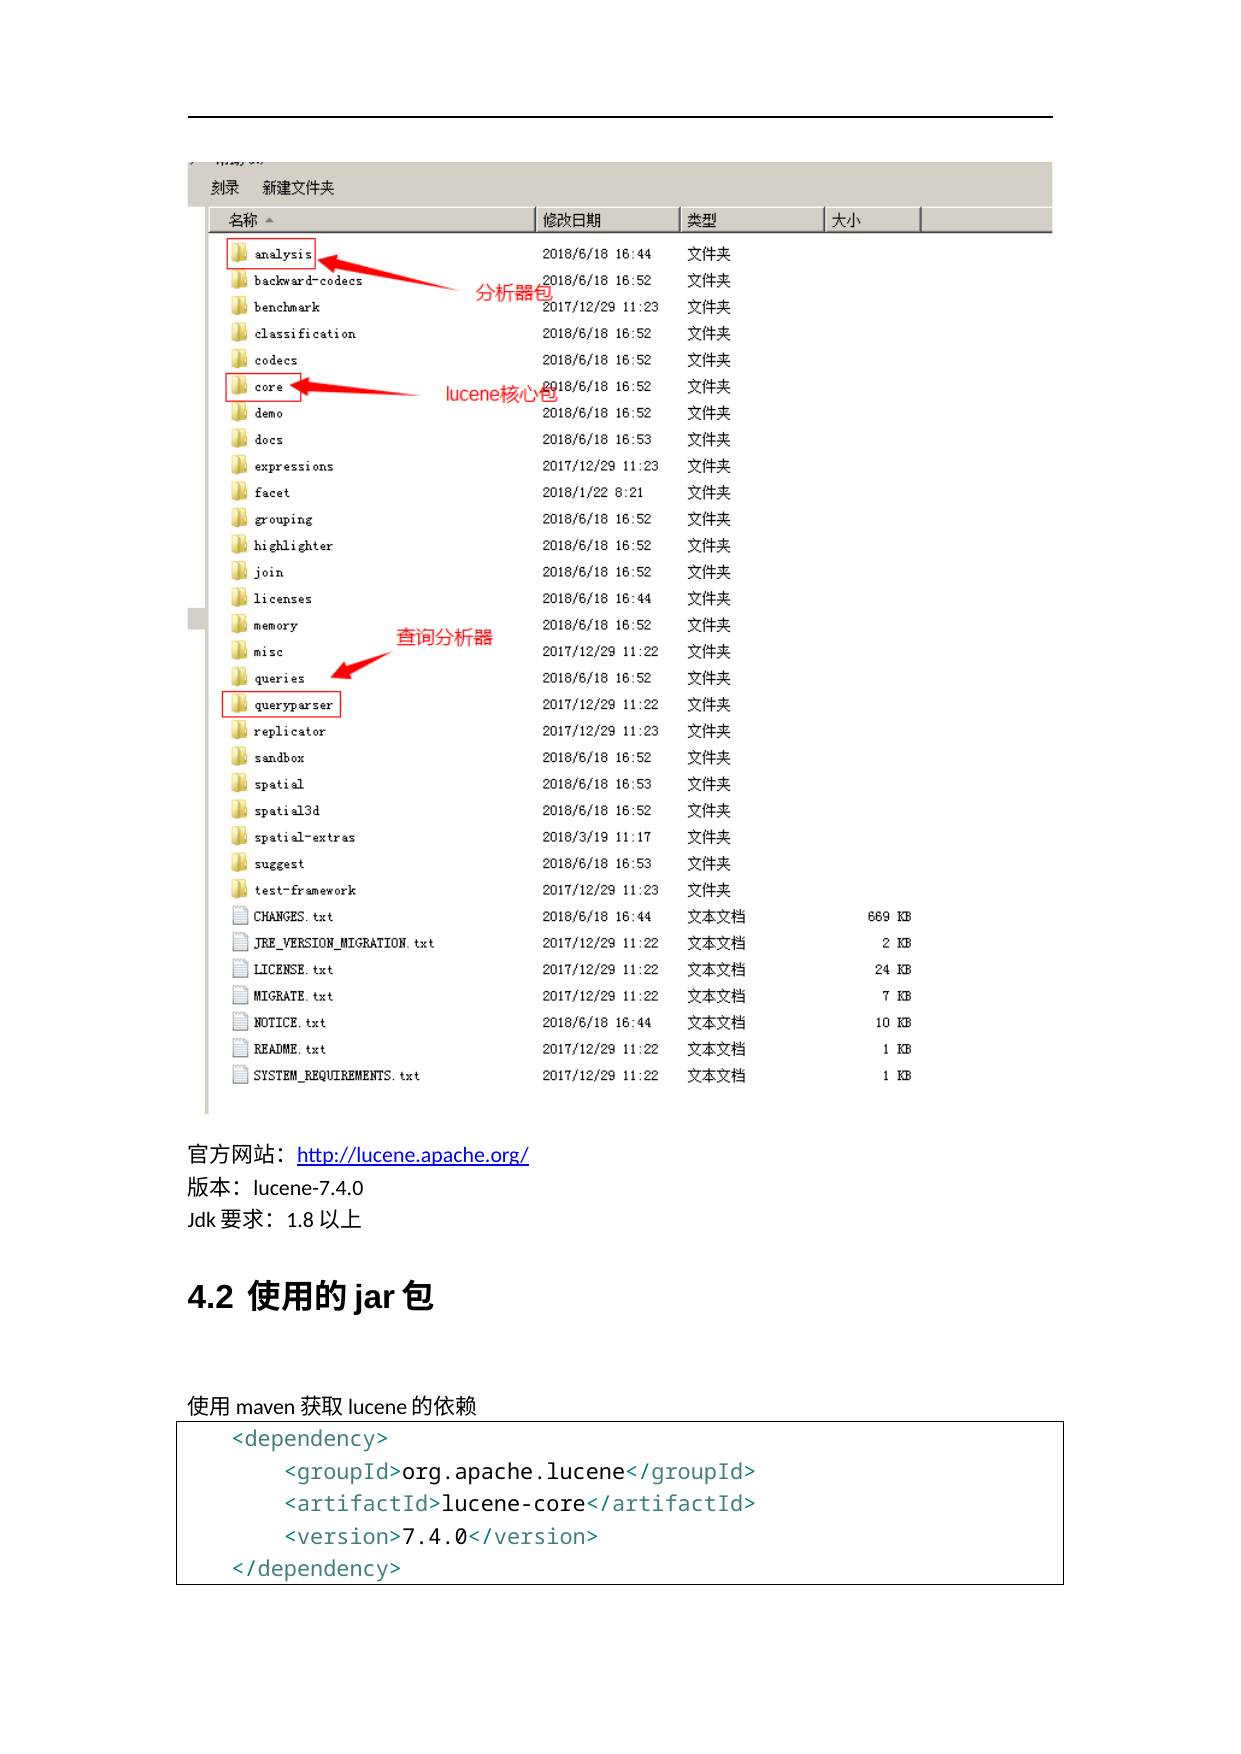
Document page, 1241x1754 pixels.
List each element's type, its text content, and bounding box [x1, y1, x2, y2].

picture [187, 162, 1053, 1114]
text 使用maven获取lucene的依赖 [187, 1388, 1053, 1421]
text 版本：lucene-7.4.0 [187, 1169, 1053, 1202]
text Jdk要求：1.8以上 [187, 1202, 1053, 1234]
subtitle 使用的jar包 [187, 1262, 1053, 1327]
text 官方网站：http://lucene.apache.org/ [187, 1137, 1053, 1169]
table_header <dependency> <groupId>org.apache.lucene</groupId> <artifactId>lucene-core</artifactId> <version>7.4.0</version> </dependency> [177, 1422, 1063, 1584]
